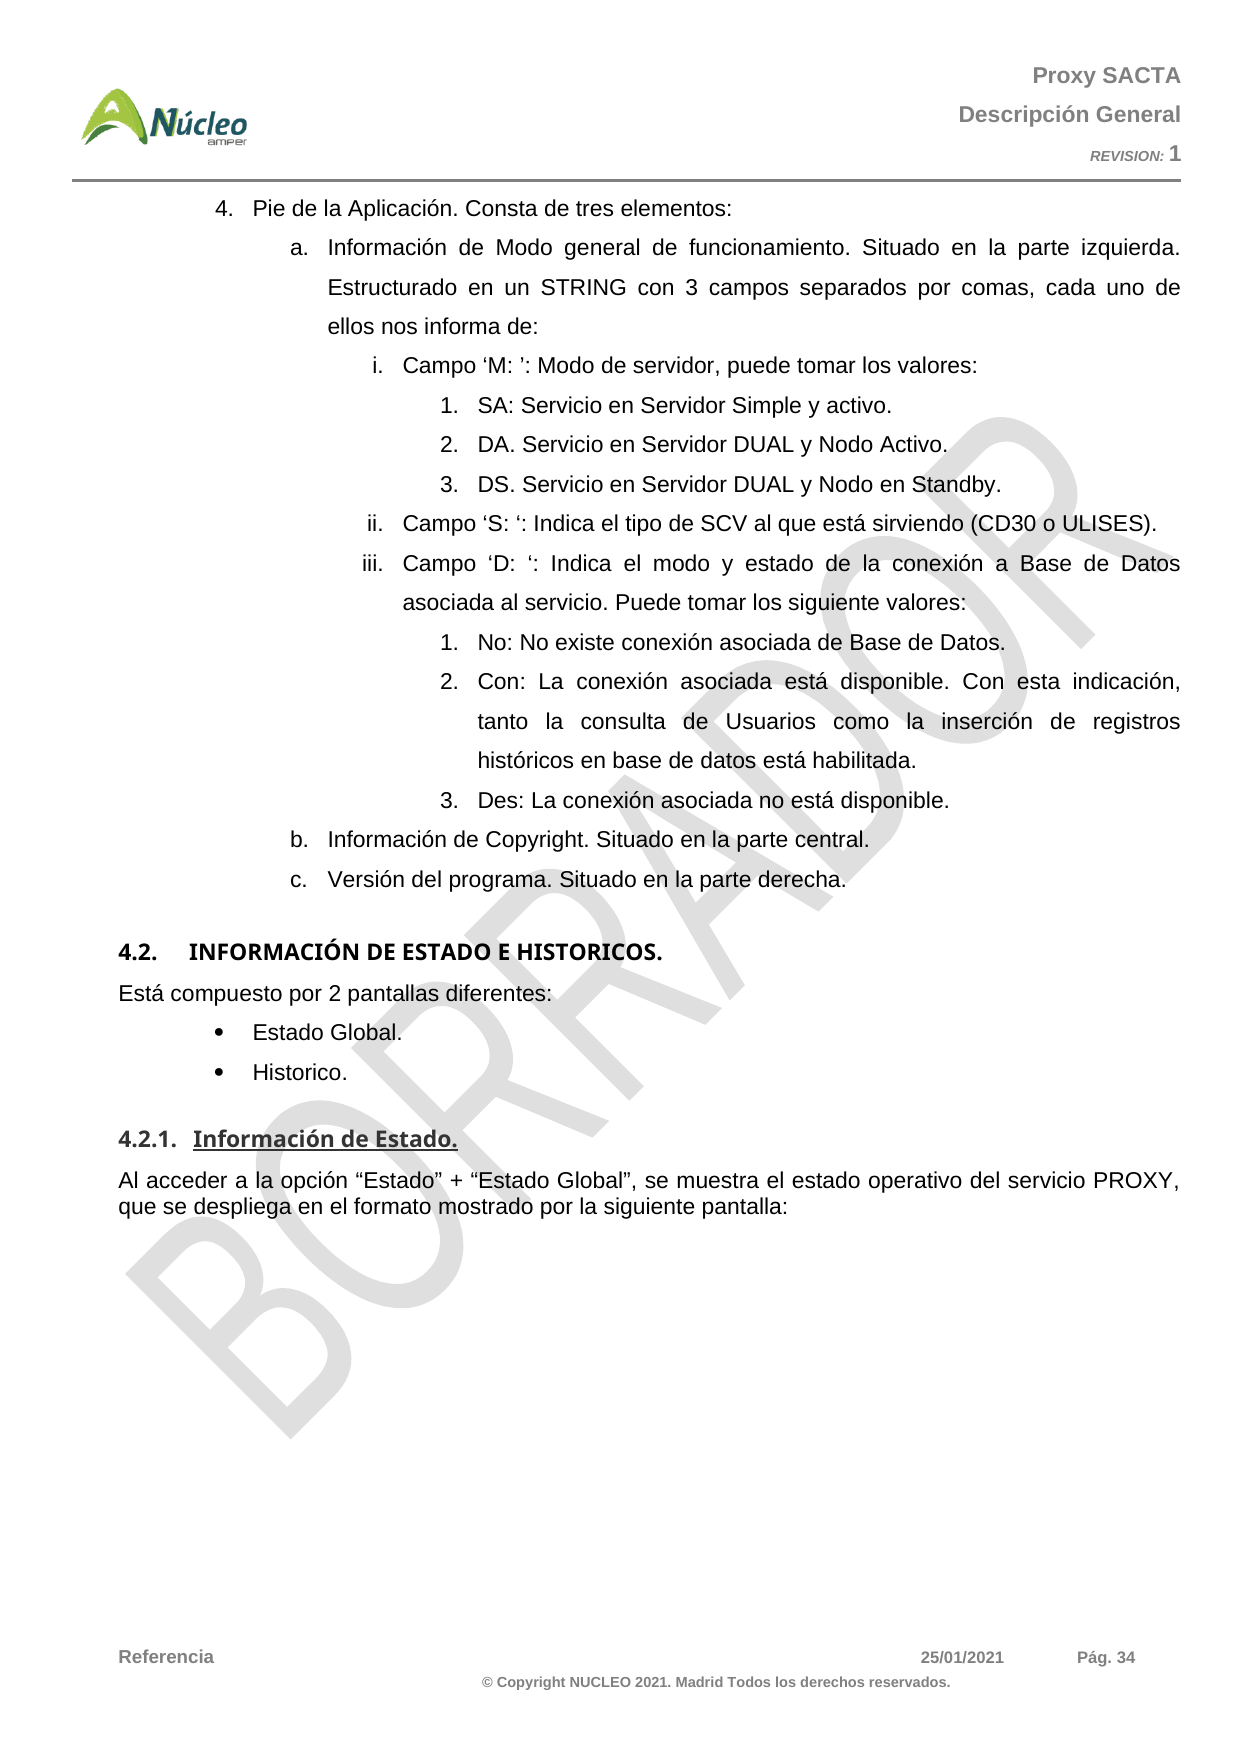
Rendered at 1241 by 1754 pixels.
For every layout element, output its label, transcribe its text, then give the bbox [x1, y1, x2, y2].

list DS. Servicio en Servidor DUAL y Nodo en Standby. [440, 471, 1181, 497]
picture [73, 77, 251, 151]
subtitle Información de Estado. [118, 1123, 1181, 1154]
list DA. Servicio en Servidor DUAL y Nodo Activo. [440, 431, 1181, 458]
list Información de Modo general de funcionamiento. Situado en la parte izquierda. Estructurado en un STRING con 3 campos separados por comas, cada uno de ellos nos informa de: [290, 234, 1181, 339]
subtitle Información de Estado e Historicos. [118, 930, 1181, 968]
list Versión del programa. Situado en la parte derecha. [290, 866, 1181, 892]
list Des: La conexión asociada no está disponible. [440, 787, 1181, 813]
list SA: Servicio en Servidor Simple y activo. [440, 392, 1181, 418]
list Campo ‘D: ‘: Indica el modo y estado de la conexión a Base de Datos asociada al servicio. Puede tomar los siguiente valores: [383, 550, 1181, 616]
text Está compuesto por 2 pantallas diferentes: [118, 980, 1181, 1007]
list Historico. [215, 1058, 1181, 1085]
list Campo ‘S: ‘: Indica el tipo de SCV al que está sirviendo (CD30 o ULISES). [383, 510, 1181, 537]
list No: No existe conexión asociada de Base de Datos. [440, 629, 1181, 655]
text Al acceder a la opción “Estado” + “Estado Global”, se muestra el estado operativo del servicio PROXY, que se despliega en el formato mostrado por la siguiente pantalla: [118, 1167, 1181, 1219]
list Información de Copyright. Situado en la parte central. [290, 826, 1181, 853]
list Pie de la Aplicación. Consta de tres elementos: [215, 194, 1181, 221]
list Con: La conexión asociada está disponible. Con esta indicación, tanto la consulta de Usuarios como la inserción de registros históricos en base de datos está habilitada. [440, 668, 1181, 774]
list Campo ‘M: ’: Modo de servidor, puede tomar los valores: [383, 352, 1181, 379]
list Estado Global. [215, 1019, 1181, 1045]
